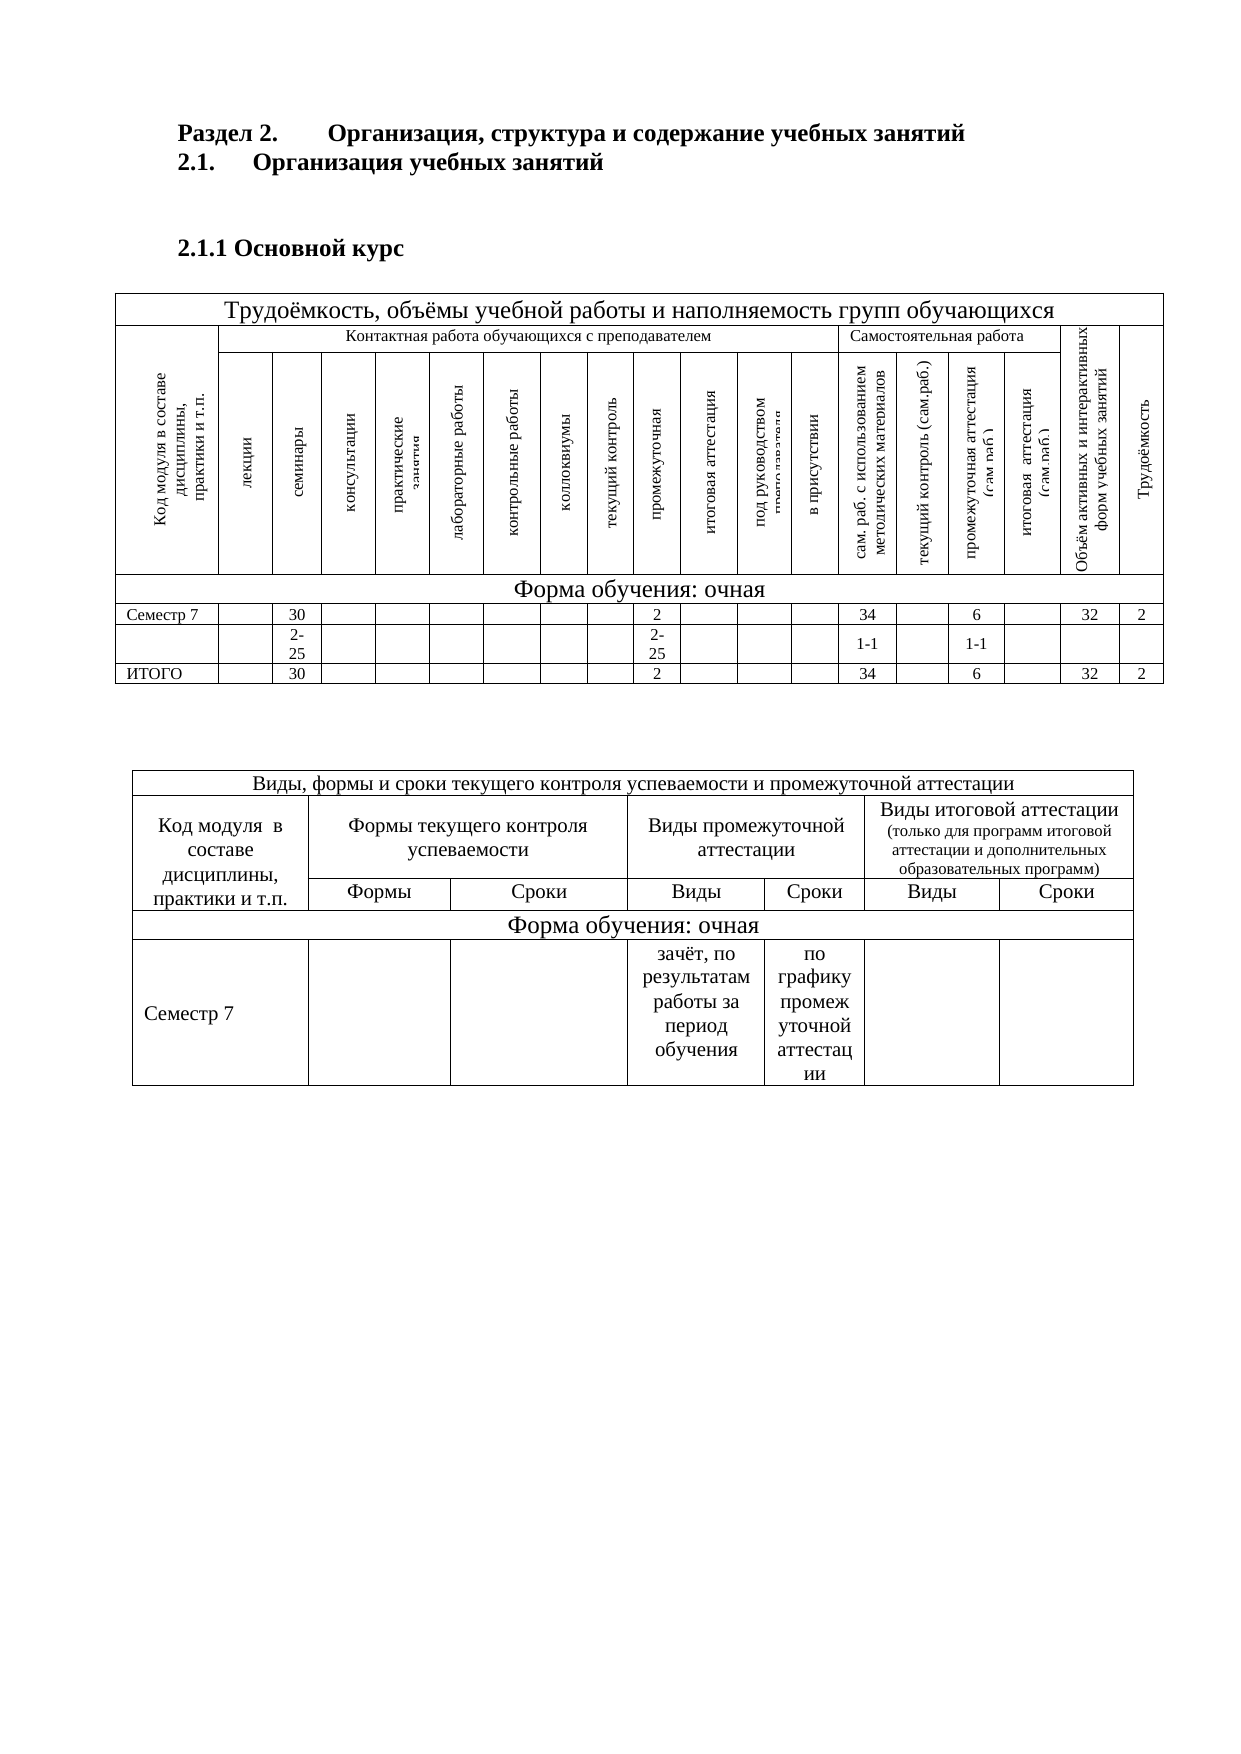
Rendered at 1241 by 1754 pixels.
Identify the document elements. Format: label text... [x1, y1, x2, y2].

table_cell Трудоёмкость [1120, 326, 1163, 573]
table_cell лабораторные работы [430, 353, 483, 573]
table_cell 30 [273, 664, 321, 683]
table_cell [430, 625, 483, 663]
table_cell 32 [1061, 604, 1119, 623]
table_cell 34 [839, 664, 896, 683]
table_cell [116, 625, 218, 663]
table_cell Контактная работа обучающихся с преподавателем [219, 326, 838, 352]
table_cell семинары [273, 353, 321, 573]
text 2.1.1 Основной курс [177, 233, 1152, 292]
table_cell [792, 664, 838, 683]
table_cell [681, 664, 737, 683]
table_cell 2-25 [273, 625, 321, 663]
table_cell [376, 664, 429, 683]
table_cell Форма обучения: очная [116, 575, 1163, 603]
table_cell Формы [309, 879, 450, 909]
table_cell [897, 664, 948, 683]
table_cell Код модуля в составе дисциплины, практики и т.п. [116, 326, 218, 573]
table_cell 34 [839, 604, 896, 623]
table_cell [451, 940, 627, 1085]
table_cell [430, 604, 483, 623]
table_cell 1-1 [949, 625, 1004, 663]
table_cell [322, 664, 375, 683]
table_cell Самостоятельная работа [839, 326, 1060, 352]
table_cell [588, 604, 633, 623]
text 2.1. Организация учебных занятий [177, 147, 1152, 176]
table_cell контрольные работы [484, 353, 540, 573]
table_cell [219, 604, 272, 623]
table_cell промежуточная аттестация [634, 353, 680, 573]
table_cell [738, 604, 791, 623]
table_cell 2 [634, 664, 680, 683]
table_cell [430, 664, 483, 683]
table_cell [322, 604, 375, 623]
table_cell Сроки [451, 879, 627, 909]
table_cell [681, 625, 737, 663]
table_cell 30 [273, 604, 321, 623]
table_cell [376, 604, 429, 623]
table_cell [588, 625, 633, 663]
table_cell [738, 664, 791, 683]
table_cell Виды промежуточной аттестации [628, 796, 864, 878]
table_cell Виды [865, 879, 999, 909]
table_cell [541, 604, 587, 623]
table_cell ИТОГО [116, 664, 218, 683]
table_cell сам. раб. с использованием методических материалов [839, 353, 896, 573]
table_cell [792, 625, 838, 663]
table_cell [484, 604, 540, 623]
table_cell Объём активных и интерактивных форм учебных занятий [1061, 326, 1119, 573]
table_cell Виды итоговой аттестации (только для программ итоговой аттестации и дополнительных образовательных программ) [865, 796, 1133, 878]
table_cell [1005, 625, 1060, 663]
table_header Трудоёмкость, объёмы учебной работы и наполняемость групп обучающихся [116, 294, 1163, 325]
table_cell по графику промежуточной аттестации [765, 940, 864, 1085]
table_cell 2-25 [634, 625, 680, 663]
table_cell [1061, 625, 1119, 663]
table_cell Код модуля в составе дисциплины, практики и т.п. [133, 796, 308, 909]
table_cell [1005, 664, 1060, 683]
table_cell [309, 940, 450, 1085]
table_cell [376, 625, 429, 663]
table_cell коллоквиумы [541, 353, 587, 573]
table_cell [897, 625, 948, 663]
table_cell [219, 625, 272, 663]
table_cell 2 [1120, 604, 1163, 623]
table_cell Сроки [1000, 879, 1133, 909]
table_cell Семестр 7 [116, 604, 218, 623]
table_cell [865, 940, 999, 1085]
table_cell под руководством преподавателя [738, 353, 791, 573]
table_cell Сроки [765, 879, 864, 909]
table_cell итоговая аттестация [681, 353, 737, 573]
table_cell практические занятия [376, 353, 429, 573]
table_cell [219, 664, 272, 683]
table_cell [681, 604, 737, 623]
table_cell итоговая аттестация (сам.раб.) [1005, 353, 1060, 573]
table_cell [541, 664, 587, 683]
table_cell консультации [322, 353, 375, 573]
table_cell в присутствии преподавателя [792, 353, 838, 573]
table_cell 6 [949, 664, 1004, 683]
table_cell [541, 625, 587, 663]
table_cell [588, 664, 633, 683]
table_cell [484, 625, 540, 663]
table_cell Семестр 7 [133, 940, 308, 1085]
table_cell [1005, 604, 1060, 623]
table_cell 32 [1061, 664, 1119, 683]
table_cell Формы текущего контроля успеваемости [309, 796, 627, 878]
table_cell 1-1 [839, 625, 896, 663]
table_cell 2 [1120, 664, 1163, 683]
table_cell [897, 604, 948, 623]
table_header Виды, формы и сроки текущего контроля успеваемости и промежуточной аттестации [133, 771, 1133, 795]
table_cell [1000, 940, 1133, 1085]
table_cell [484, 664, 540, 683]
table_cell текущий контроль [588, 353, 633, 573]
text Раздел 2. Организация, структура и содержание учебных занятий [177, 118, 1152, 147]
table_cell Виды [628, 879, 764, 909]
table_cell зачёт, по результатам работы за период обучения [628, 940, 764, 1085]
table_cell 2 [634, 604, 680, 623]
table_cell текущий контроль (сам.раб.) [897, 353, 948, 573]
table_cell [322, 625, 375, 663]
table_cell лекции [219, 353, 272, 573]
table_cell Форма обучения: очная [133, 911, 1133, 939]
table_cell [1120, 625, 1163, 663]
table_cell [792, 604, 838, 623]
table_cell [738, 625, 791, 663]
table_cell 6 [949, 604, 1004, 623]
table_cell промежуточная аттестация (сам.раб.) [949, 353, 1004, 573]
